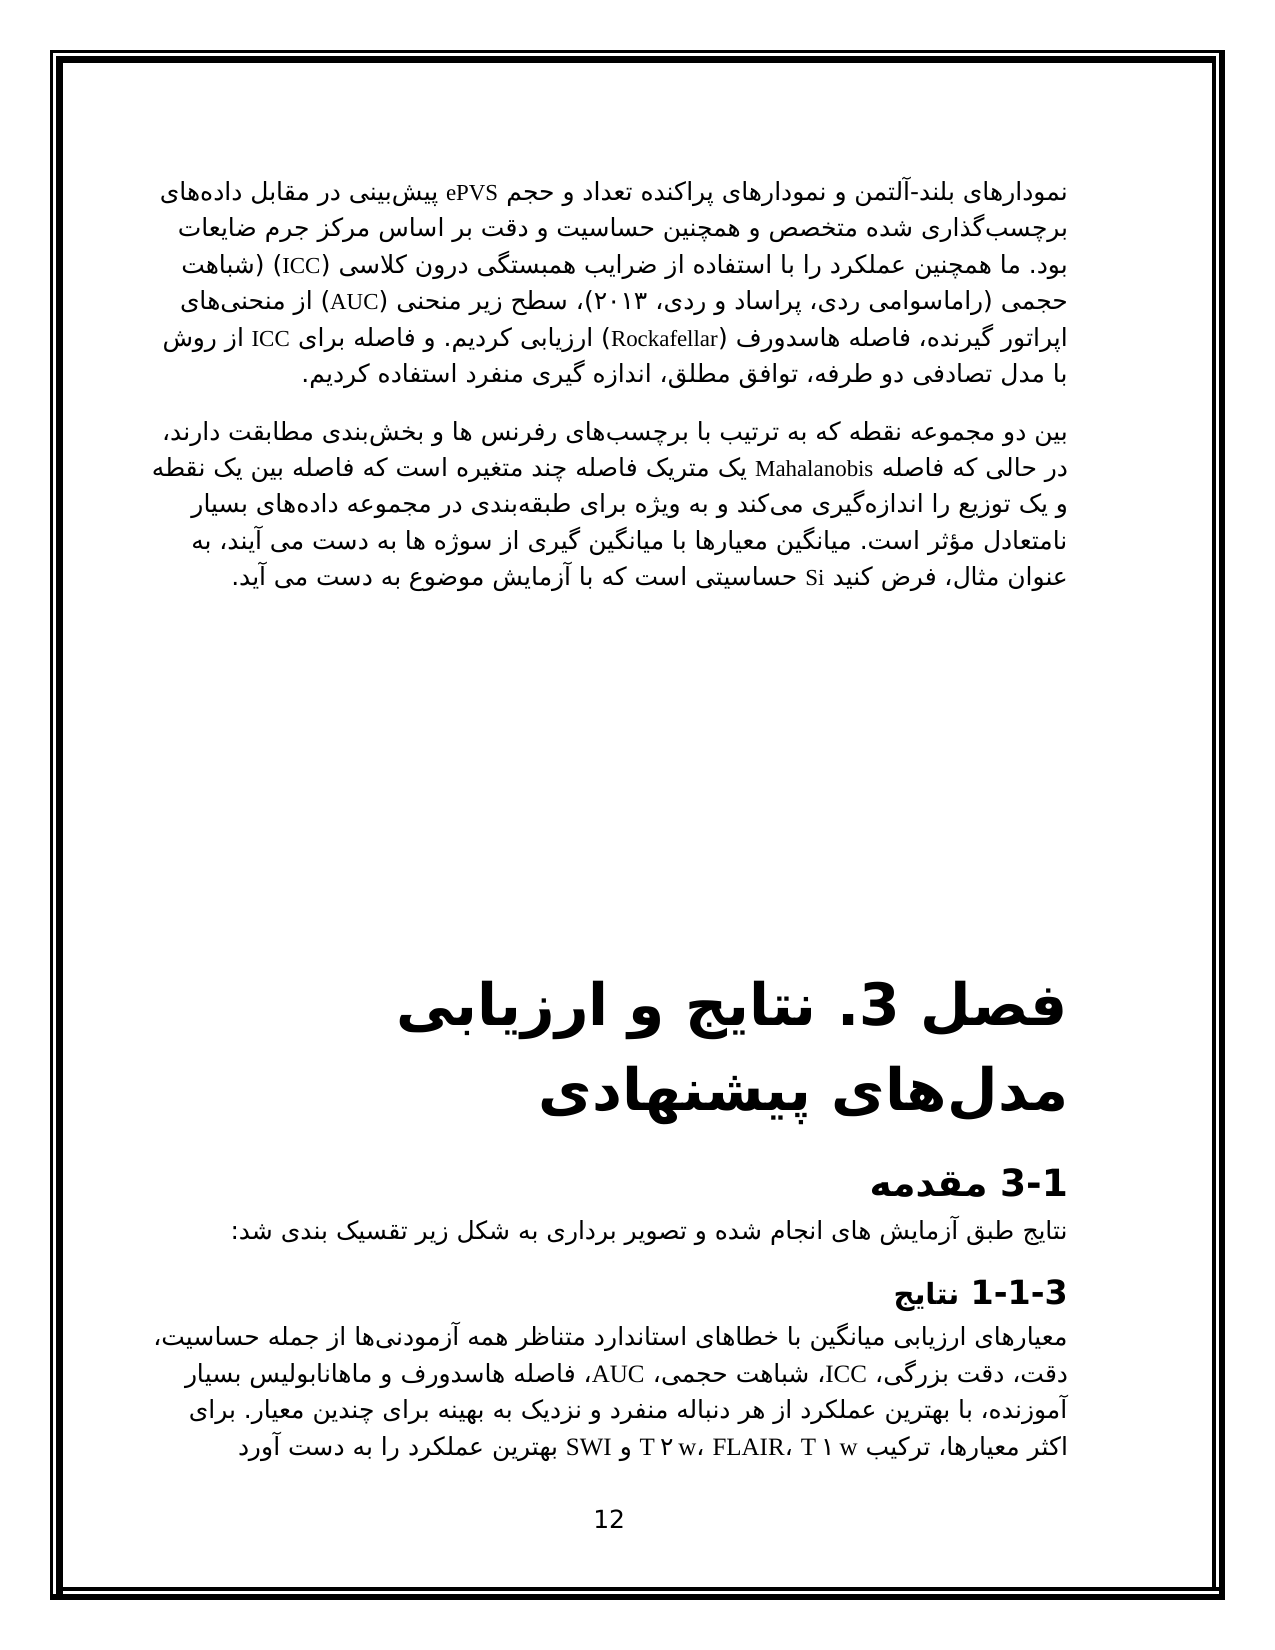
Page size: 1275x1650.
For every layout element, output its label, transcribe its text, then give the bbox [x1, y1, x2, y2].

text معیارهای ارزیابی میانگین با خطاهای استاندارد متناظر همه آزمودنی‌ها از جمله حساسیت، دقت، دقت بزرگی، ICC، شباهت حجمی، AUC، فاصله هاسدورف و ماهانابولیس بسیار آموزنده، با بهترین عملکرد از هر دنباله منفرد و نزدیک به بهینه برای چندین معیار. برای اکثر معیارها، ترکیب T۲w، FLAIR، T۱w و SWI بهترین عملکرد را به دست آورد [150, 1322, 1068, 1461]
subtitle 1-1-3 نتایج [150, 1274, 1068, 1313]
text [150, 177, 1068, 388]
text نتایج طبق آزمایش های انجام شده و تصویر برداری به شکل زیر تقسیک بندی شد: [150, 1217, 1068, 1246]
text بین دو مجموعه نقطه که به ترتیب با برچسب‌های رفرنس ها و بخش‌بندی مطابقت دارند، در حالی که فاصله Mahalanobis یک متریک فاصله چند متغیره است که فاصله بین یک نقطه و یک توزیع را اندازه‌گیری می‌کند و به ویژه برای طبقه‌بندی در مجموعه داده‌های بسیار نامتعادل مؤثر است. میانگین معیارها با میانگین گیری از سوژه ها به دست می آیند، به عنوان مثال، فرض کنید Si حساسیتی است که با آزمایش موضوع به دست می آید. [150, 417, 1068, 592]
subtitle فصل 3. نتایج و ارزیابی مدل‌های پیشنهادی [150, 971, 1068, 1124]
subtitle 3-1 مقدمه [150, 1162, 1068, 1206]
